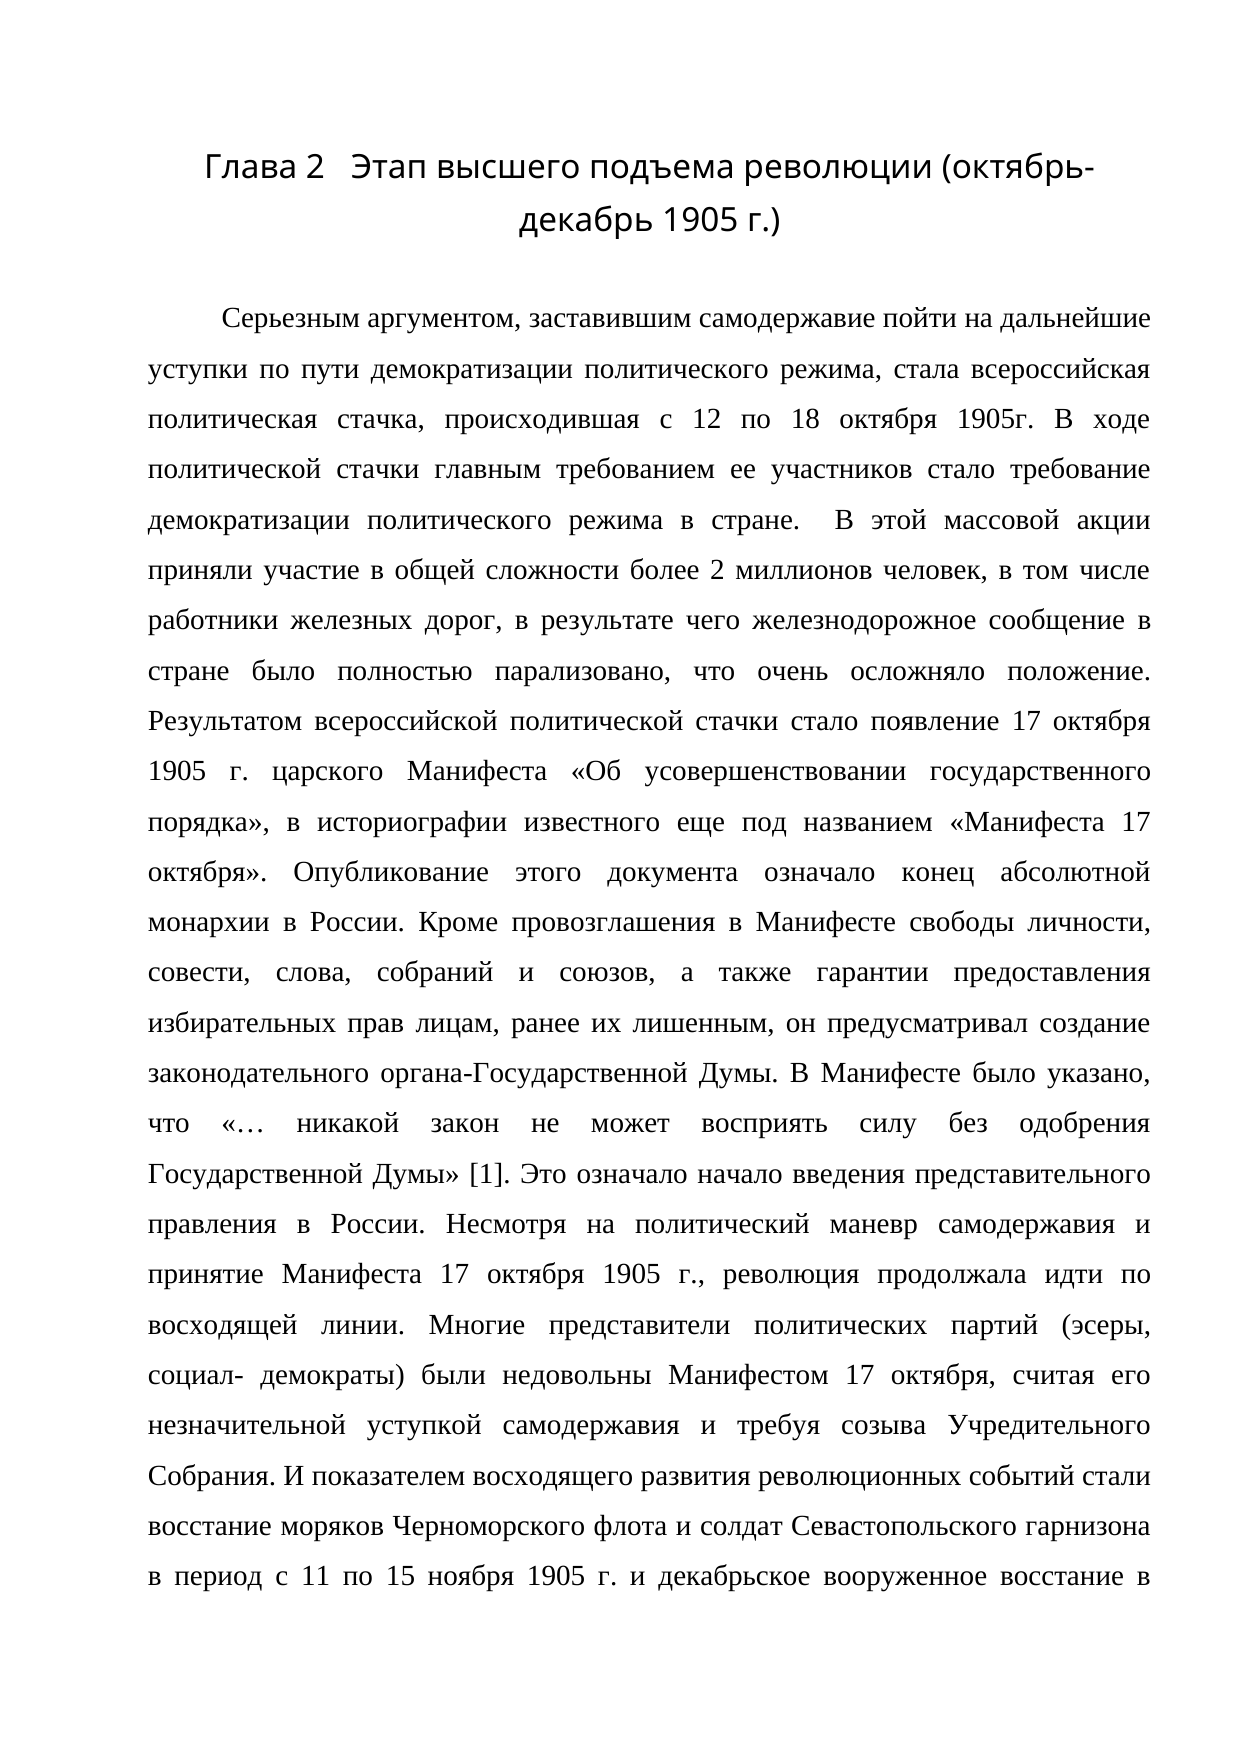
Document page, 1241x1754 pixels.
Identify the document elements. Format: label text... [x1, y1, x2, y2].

subtitle Глава 2 Этап высшего подъема революции (октябрь- декабрь 1905 г.) [148, 143, 1152, 241]
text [148, 301, 1152, 1592]
